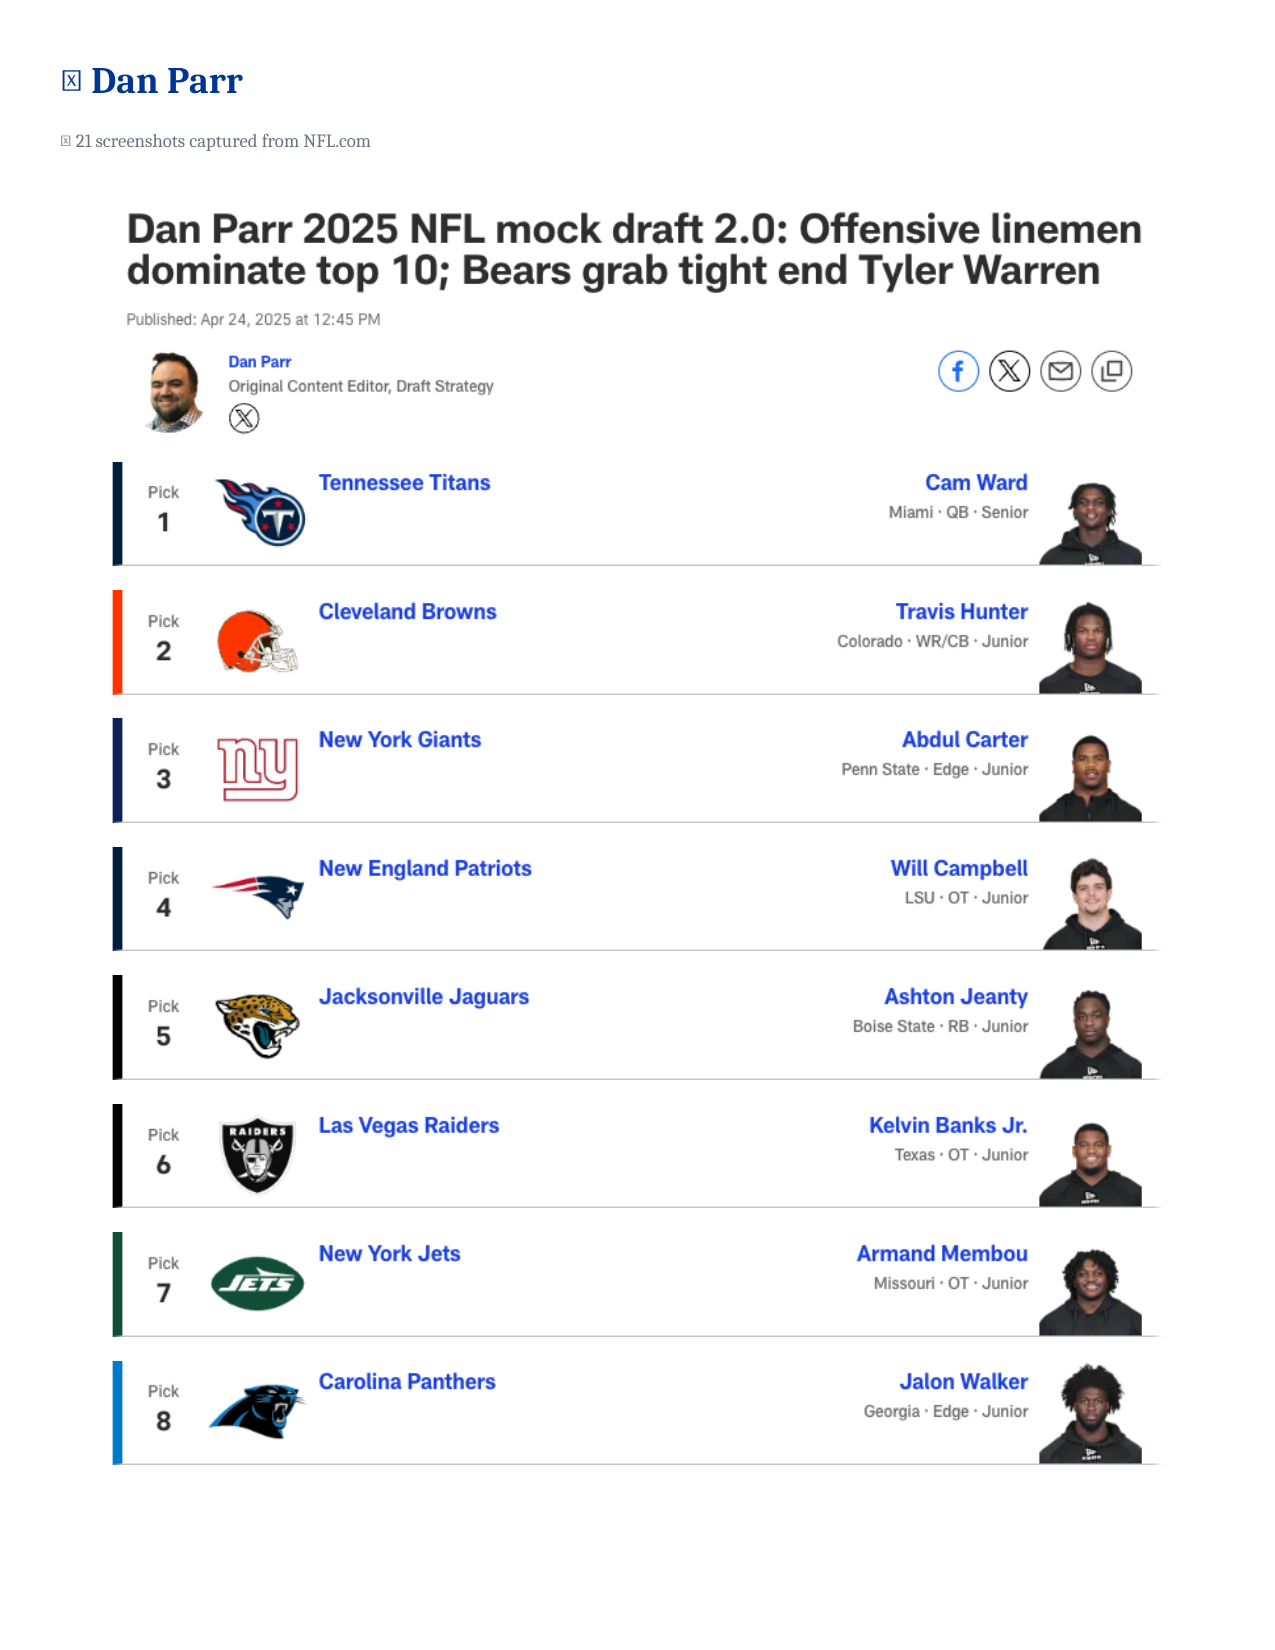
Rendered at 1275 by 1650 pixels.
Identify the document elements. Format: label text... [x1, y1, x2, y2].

picture [112, 718, 1163, 823]
text 📸 21 screenshots captured from NFL.com [60, 130, 1215, 152]
picture [112, 1104, 1163, 1208]
picture [112, 1361, 1163, 1465]
picture [112, 176, 1163, 438]
picture [112, 462, 1163, 566]
text 🏈 Dan Parr [60, 60, 1215, 103]
picture [112, 590, 1163, 695]
picture [112, 1232, 1163, 1337]
picture [112, 847, 1163, 951]
picture [112, 975, 1163, 1080]
